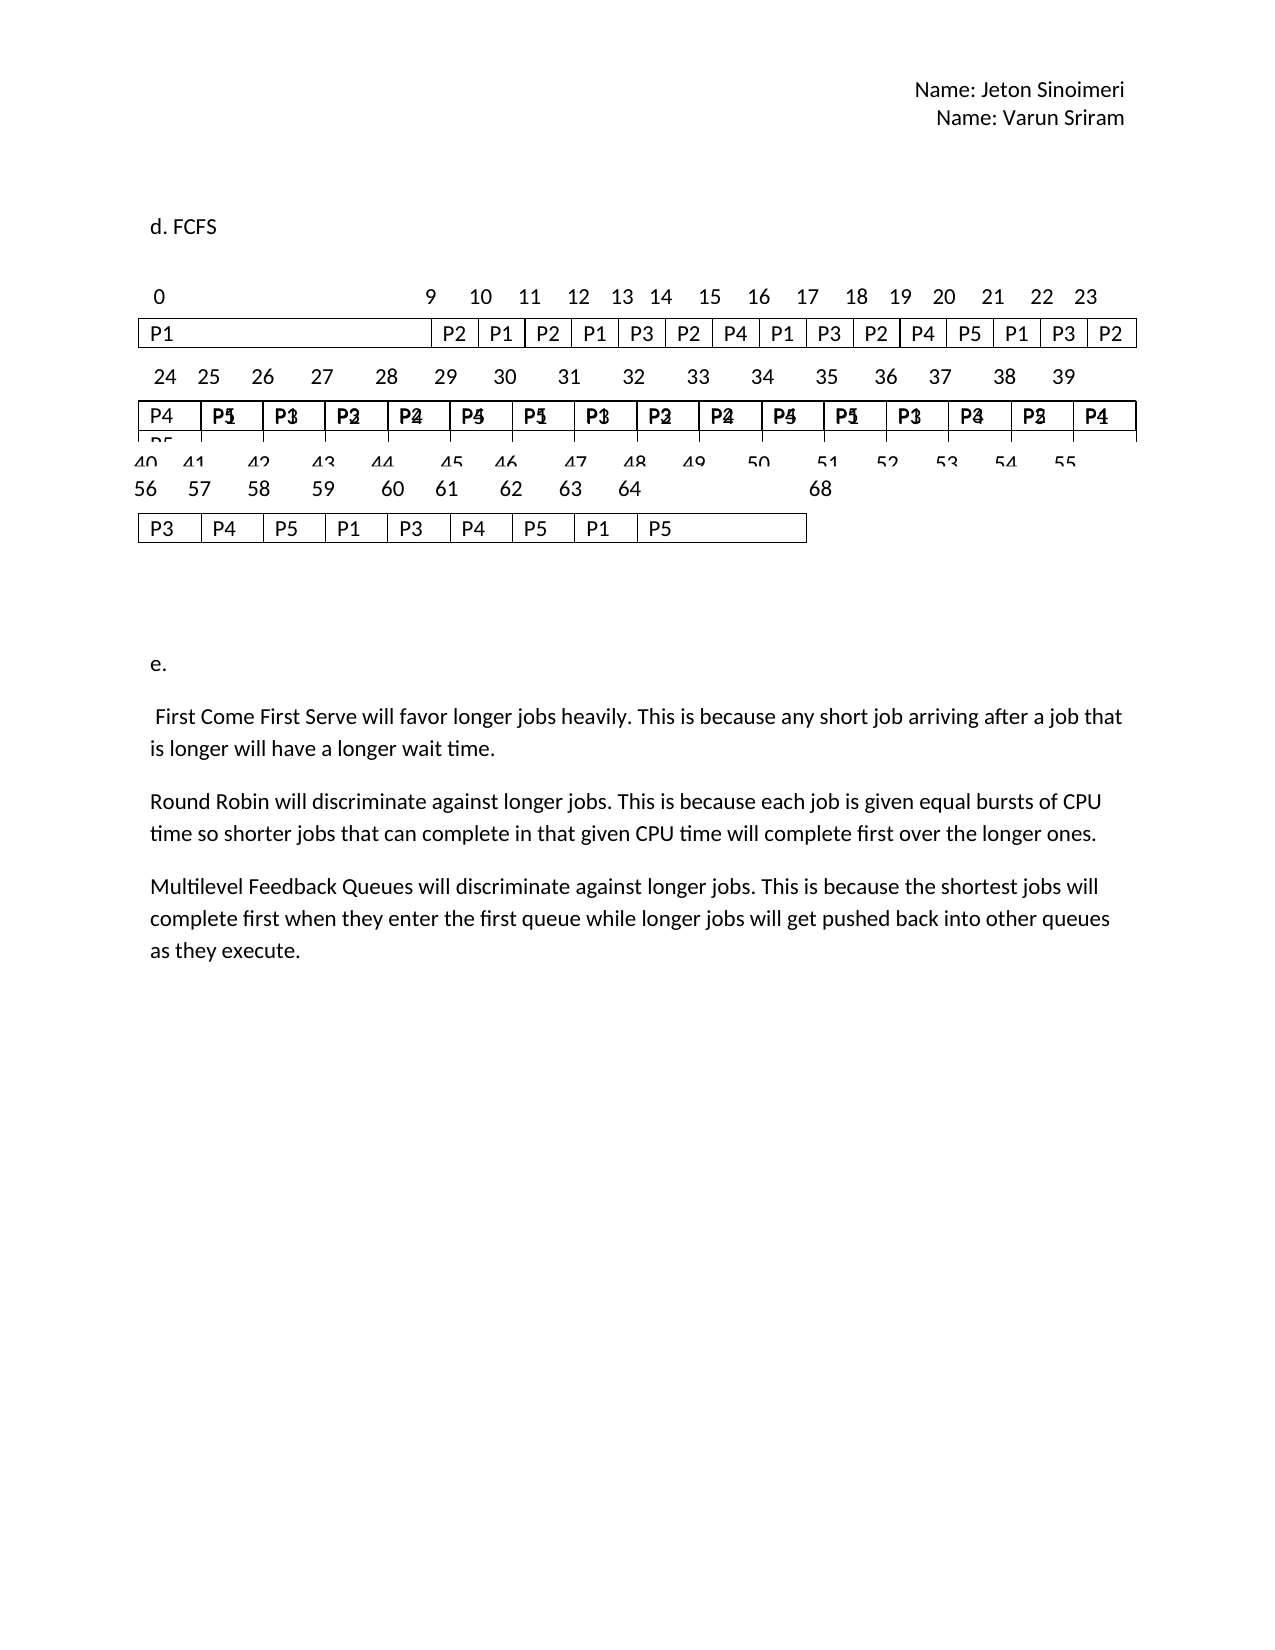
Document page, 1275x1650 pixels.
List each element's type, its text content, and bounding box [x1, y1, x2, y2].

table_header P1 [326, 514, 387, 542]
table_header P1 [263, 401, 324, 429]
table_header P5 [947, 319, 993, 347]
table_header P1 [994, 319, 1040, 347]
table_header P2 [526, 319, 571, 347]
table_header P3 [637, 401, 698, 429]
table_header P2 [666, 319, 712, 347]
table_header P4 [1074, 401, 1135, 429]
table_header P2 [388, 401, 449, 429]
table_header P3 [1041, 319, 1087, 347]
text e. [150, 649, 1125, 677]
table_header P5 [513, 514, 574, 542]
table_header P1 [575, 401, 636, 429]
table_header P3 [619, 319, 665, 347]
table_header P5 [513, 401, 574, 429]
table_header P4 [762, 401, 823, 429]
table_header P3 [388, 514, 450, 542]
table_header P1 [139, 319, 431, 347]
table_header P4 [450, 401, 512, 429]
table_header P5 [264, 514, 325, 542]
table_header P3 [139, 514, 201, 542]
text Round Robin will discriminate against longer jobs. This is because each job is given equal bursts of CPU time so shorter jobs that can complete in that given CPU time will complete first over the longer ones. [150, 787, 1125, 847]
text d. FCFS [150, 212, 1125, 240]
table_header P5 [201, 401, 262, 429]
table_header P2 [699, 401, 761, 429]
table_header P1 [479, 319, 524, 347]
table_header P2 [1088, 319, 1136, 347]
table_header P4 [202, 514, 263, 542]
text First Come First Serve will favor longer jobs heavily. This is because any short job arriving after a job that is longer will have a longer wait time. [150, 702, 1125, 762]
table_header P5 [824, 401, 886, 429]
table_header P4 [451, 514, 512, 542]
text Multilevel Feedback Queues will discriminate against longer jobs. This is because the shortest jobs will complete first when they enter the first queue while longer jobs will get pushed back into other queues as they execute. [150, 872, 1125, 964]
table_header P1 [572, 319, 618, 347]
table_header P3 [949, 401, 1011, 429]
table_header P4 [139, 401, 200, 429]
table_header P2 [854, 319, 899, 347]
table_header P4 [901, 319, 946, 347]
table_header P1 [575, 514, 637, 542]
table_header P1 [887, 401, 948, 429]
table_header P3 [807, 319, 853, 347]
table_header P5 [638, 514, 806, 542]
table_header P2 [432, 319, 478, 347]
table_header P3 [326, 401, 387, 429]
table_header P1 [760, 319, 806, 347]
table_header P2 [1012, 401, 1073, 429]
table_header P4 [713, 319, 759, 347]
